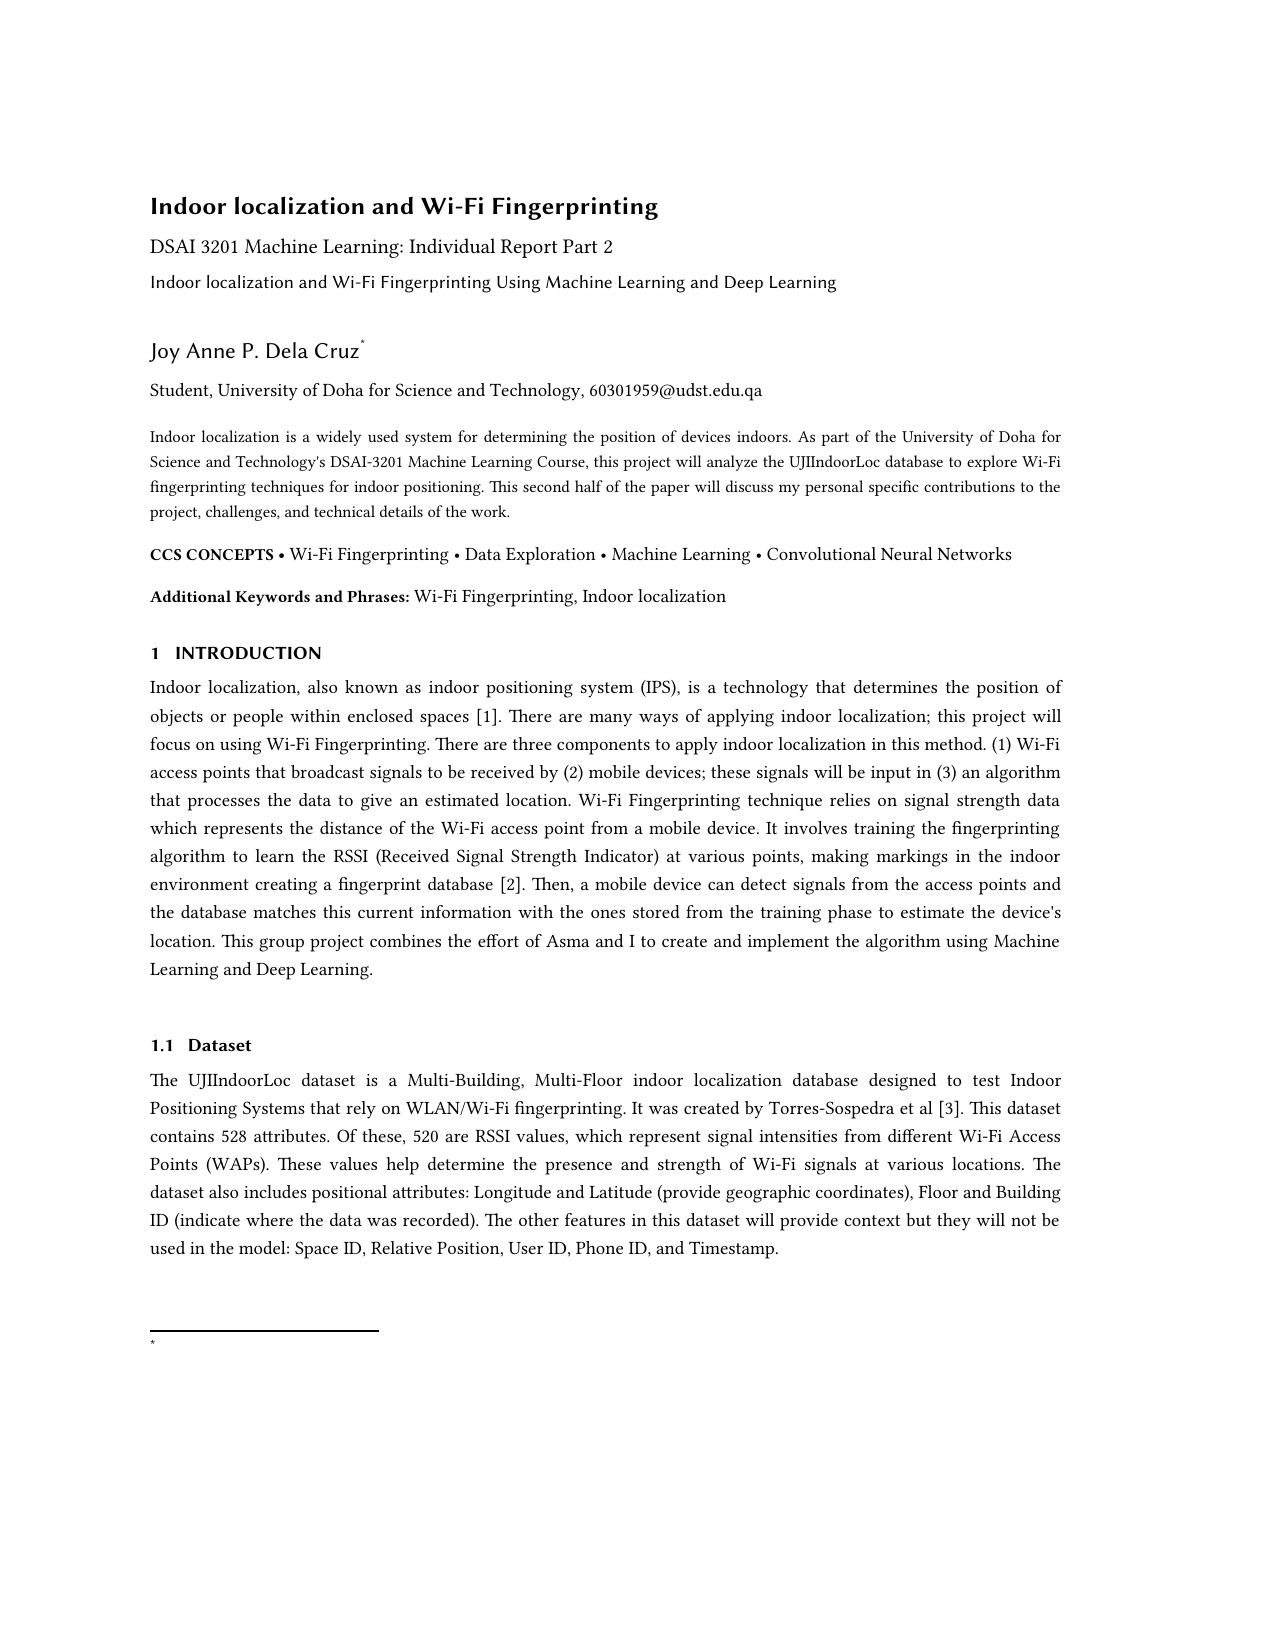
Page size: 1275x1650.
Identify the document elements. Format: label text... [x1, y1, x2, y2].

text Additional Keywords and Phrases: Wi-Fi Fingerprinting, Indoor localization [150, 579, 1062, 607]
text Indoor localization is a widely used system for determining the position of devices indoors. As part of the University of Doha for Science and Technology's DSAI-3201 Machine Learning Course, this project will analyze the UJIIndoorLoc database to explore Wi-Fi fingerprinting techniques for indoor positioning. This second half of the paper will discuss my personal specific contributions to the project, challenges, and technical details of the work. [150, 422, 1062, 522]
text Joy Anne P. Dela Cruz* [150, 331, 1062, 364]
title DSAI 3201 Machine Learning: Individual Report Part 2 [150, 221, 1062, 258]
text Introduction [150, 641, 1062, 664]
title Indoor localization and Wi-Fi Fingerprinting [150, 183, 1062, 221]
text The UJIIndoorLoc dataset is a Multi-Building, Multi-Floor indoor localization database designed to test Indoor Positioning Systems that rely on WLAN/Wi-Fi fingerprinting. It was created by Torres-Sospedra et al [3]. This dataset contains 528 attributes. Of these, 520 are RSSI values, which represent signal intensities from different Wi-Fi Access Points (WAPs). These values help determine the presence and strength of Wi-Fi signals at various locations. The dataset also includes positional attributes: Longitude and Latitude (provide geographic coordinates), Floor and Building ID (indicate where the data was recorded). The other features in this dataset will provide context but they will not be used in the model: Space ID, Relative Position, User ID, Phone ID, and Timestamp. [150, 1062, 1062, 1259]
text Dataset [150, 1033, 1062, 1056]
subtitle Indoor localization and Wi-Fi Fingerprinting Using Machine Learning and Deep Learning [150, 258, 1062, 293]
text Indoor localization, also known as indoor positioning system (IPS), is a technology that determines the position of objects or people within enclosed spaces [1]. There are many ways of applying indoor localization; this project will focus on using Wi-Fi Fingerprinting. There are three components to apply indoor localization in this method. (1) Wi-Fi access points that broadcast signals to be received by (2) mobile devices; these signals will be input in (3) an algorithm that processes the data to give an estimated location. Wi-Fi Fingerprinting technique relies on signal strength data which represents the distance of the Wi-Fi access point from a mobile device. It involves training the fingerprinting algorithm to learn the RSSI (Received Signal Strength Indicator) at various points, making markings in the indoor environment creating a fingerprint database [2]. Then, a mobile device can detect signals from the access points and the database matches this current information with the ones stored from the training phase to estimate the device's location. This group project combines the effort of Asma and I to create and implement the algorithm using Machine Learning and Deep Learning. [150, 670, 1062, 980]
text CCS CONCEPTS • Wi-Fi Fingerprinting • Data Exploration • Machine Learning • Convolutional Neural Networks [150, 536, 1062, 564]
text Student, University of Doha for Science and Technology, 60301959@udst.edu.qa [150, 370, 1062, 401]
